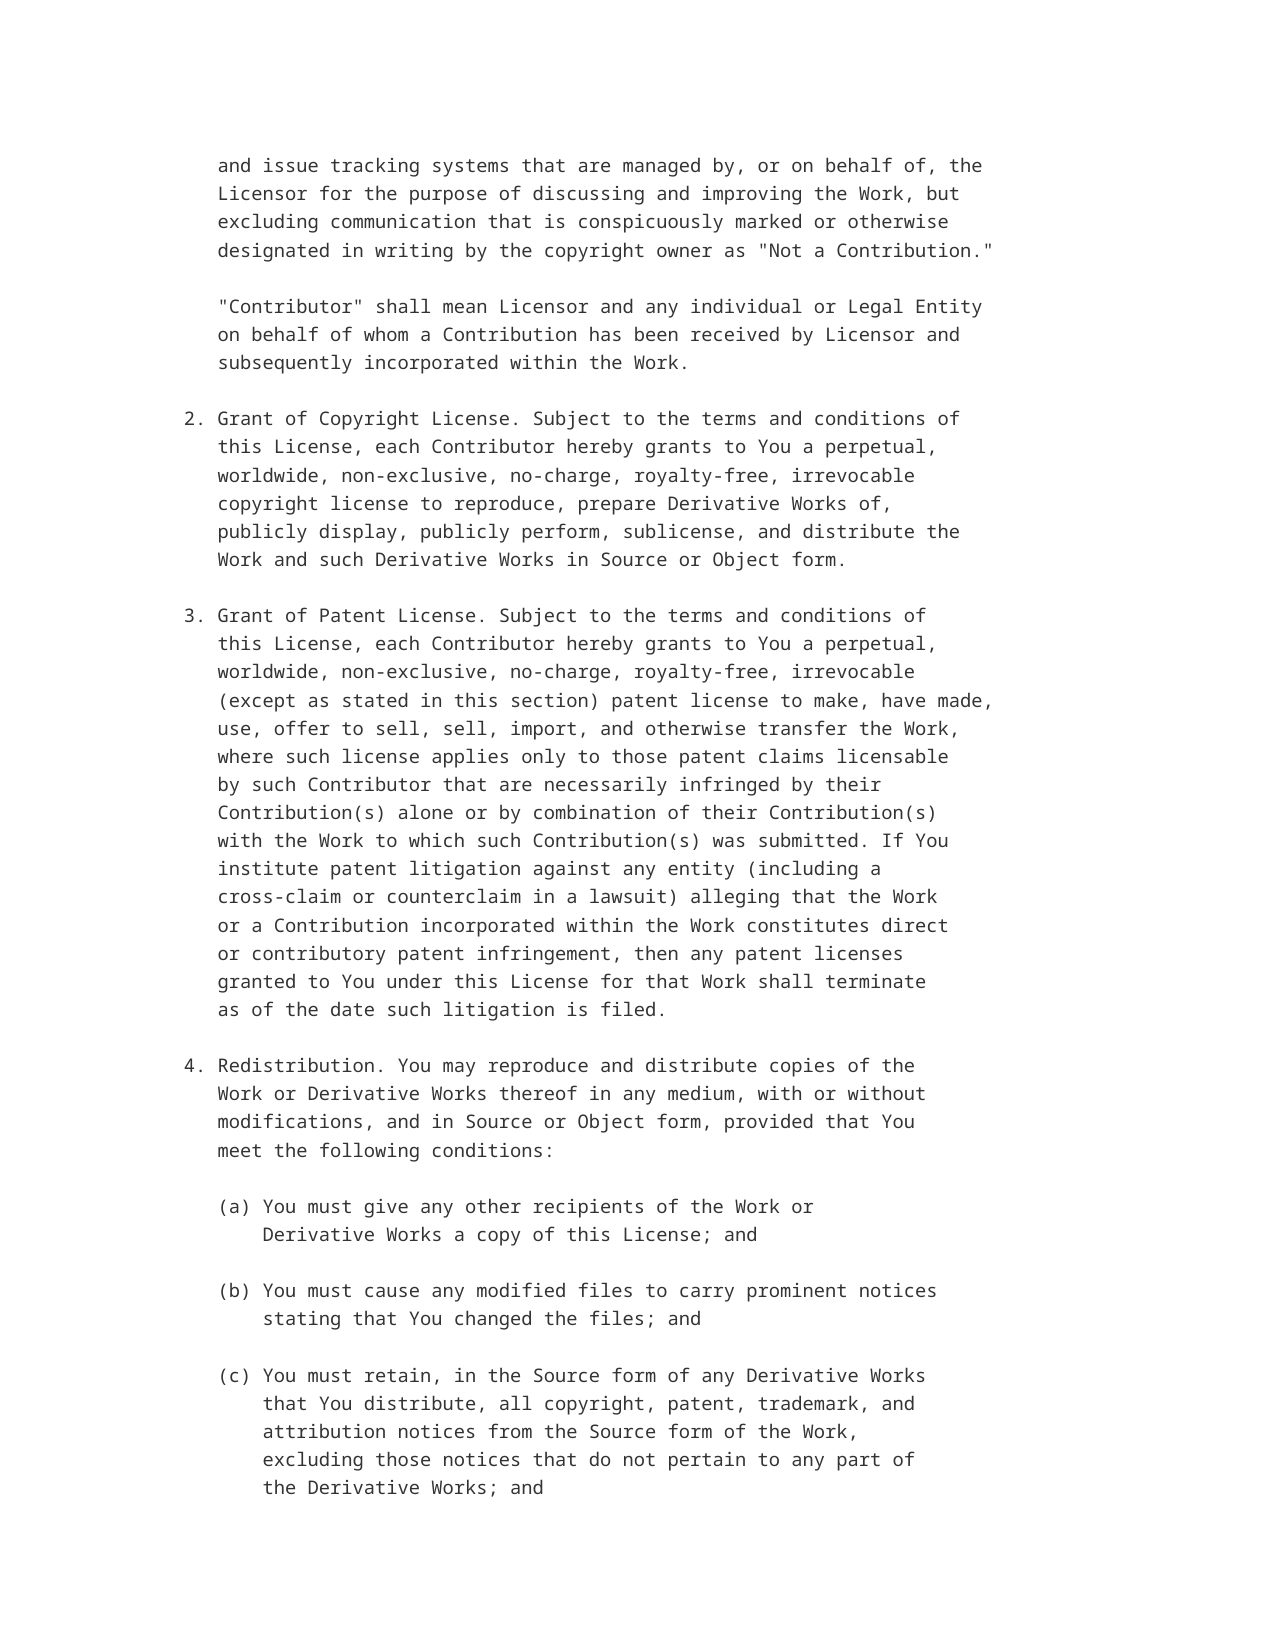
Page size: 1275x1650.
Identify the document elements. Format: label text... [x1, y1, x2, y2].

text publicly display, publicly perform, sublicense, and distribute the [150, 516, 1125, 544]
text "Contributor" shall mean Licensor and any individual or Legal Entity [150, 291, 1125, 319]
text attribution notices from the Source form of the Work, [150, 1416, 1125, 1444]
text where such license applies only to those patent claims licensable [150, 741, 1125, 769]
text institute patent litigation against any entity (including a [150, 853, 1125, 881]
text (a) You must give any other recipients of the Work or [150, 1191, 1125, 1219]
text excluding communication that is conspicuously marked or otherwise [150, 206, 1125, 234]
text granted to You under this License for that Work shall terminate [150, 966, 1125, 994]
text and issue tracking systems that are managed by, or on behalf of, the [150, 150, 1125, 178]
text (c) You must retain, in the Source form of any Derivative Works [150, 1359, 1125, 1387]
text copyright license to reproduce, prepare Derivative Works of, [150, 487, 1125, 516]
text 2. Grant of Copyright License. Subject to the terms and conditions of [150, 403, 1125, 431]
text as of the date such litigation is filed. [150, 994, 1125, 1022]
text subsequently incorporated within the Work. [150, 347, 1125, 375]
text (b) You must cause any modified files to carry prominent notices [150, 1275, 1125, 1303]
text Licensor for the purpose of discussing and improving the Work, but [150, 178, 1125, 206]
text use, offer to sell, sell, import, and otherwise transfer the Work, [150, 712, 1125, 741]
text designated in writing by the copyright owner as "Not a Contribution." [150, 234, 1125, 262]
text this License, each Contributor hereby grants to You a perpetual, [150, 431, 1125, 459]
text that You distribute, all copyright, patent, trademark, and [150, 1387, 1125, 1416]
text Work or Derivative Works thereof in any medium, with or without [150, 1078, 1125, 1106]
text or a Contribution incorporated within the Work constitutes direct [150, 909, 1125, 937]
text worldwide, non-exclusive, no-charge, royalty-free, irrevocable [150, 459, 1125, 487]
text stating that You changed the files; and [150, 1303, 1125, 1331]
text on behalf of whom a Contribution has been received by Licensor and [150, 319, 1125, 347]
text Work and such Derivative Works in Source or Object form. [150, 544, 1125, 572]
text or contributory patent infringement, then any patent licenses [150, 937, 1125, 966]
text Derivative Works a copy of this License; and [150, 1219, 1125, 1247]
text excluding those notices that do not pertain to any part of [150, 1444, 1125, 1472]
text this License, each Contributor hereby grants to You a perpetual, [150, 628, 1125, 656]
text cross-claim or counterclaim in a lawsuit) alleging that the Work [150, 881, 1125, 909]
text modifications, and in Source or Object form, provided that You [150, 1106, 1125, 1134]
text 4. Redistribution. You may reproduce and distribute copies of the [150, 1050, 1125, 1078]
text (except as stated in this section) patent license to make, have made, [150, 684, 1125, 712]
text with the Work to which such Contribution(s) was submitted. If You [150, 825, 1125, 853]
text meet the following conditions: [150, 1134, 1125, 1162]
text the Derivative Works; and [150, 1472, 1125, 1500]
text worldwide, non-exclusive, no-charge, royalty-free, irrevocable [150, 656, 1125, 684]
text 3. Grant of Patent License. Subject to the terms and conditions of [150, 600, 1125, 628]
text by such Contributor that are necessarily infringed by their [150, 769, 1125, 797]
text Contribution(s) alone or by combination of their Contribution(s) [150, 797, 1125, 825]
